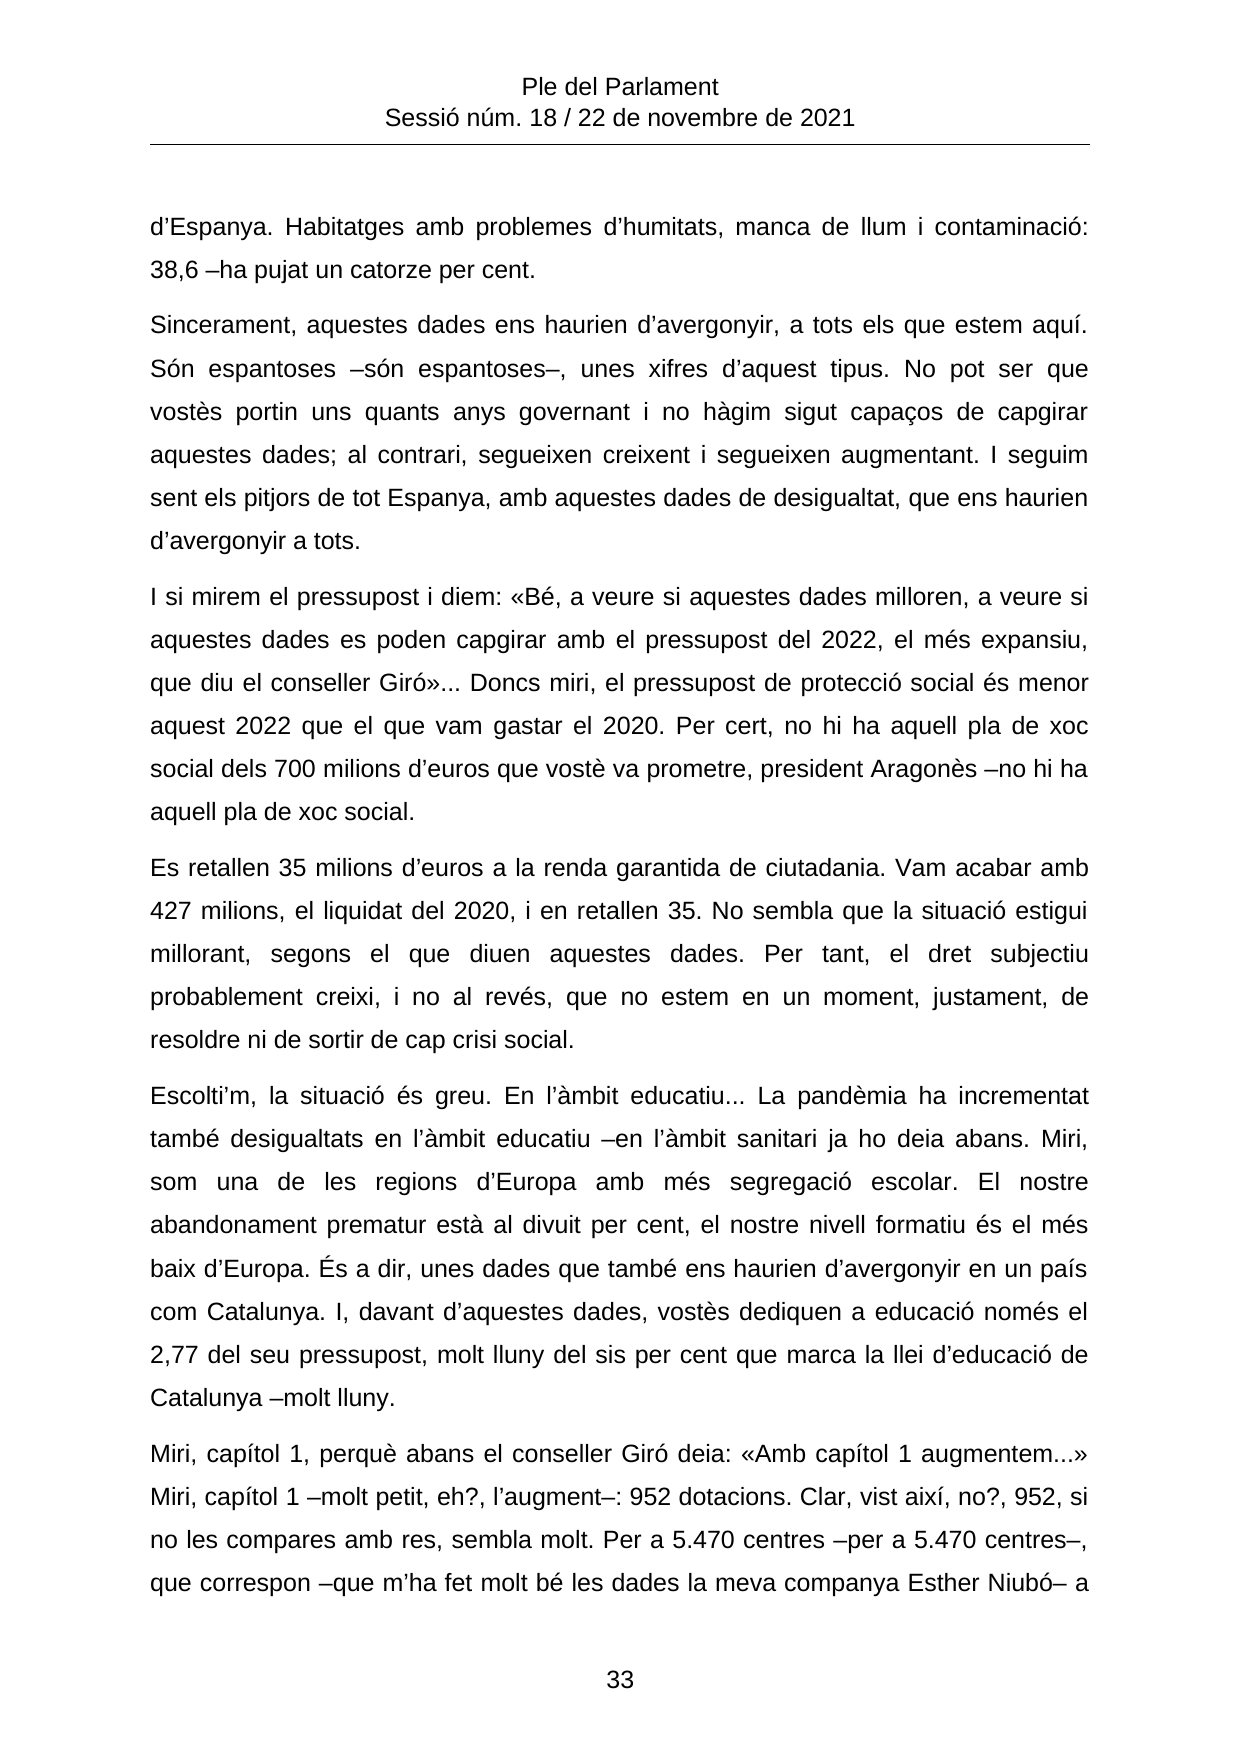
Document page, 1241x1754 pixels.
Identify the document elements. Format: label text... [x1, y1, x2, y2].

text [150, 1439, 1090, 1597]
text Es retallen 35 milions d’euros a la renda garantida de ciutadania. Vam acabar amb 427 milions, el liquidat del 2020, i en retallen 35. No sembla que la situació estigui millorant, segons el que diuen aquestes dades. Per tant, el dret subjectiu probablement creixi, i no al revés, que no estem en un moment, justament, de resoldre ni de sortir de cap crisi social. [150, 853, 1090, 1054]
text I si mirem el pressupost i diem: «Bé, a veure si aquestes dades milloren, a veure si aquestes dades es poden capgirar amb el pressupost del 2022, el més expansiu, que diu el conseller Giró»... Doncs miri, el pressupost de protecció social és menor aquest 2022 que el que vam gastar el 2020. Per cert, no hi ha aquell pla de xoc social dels 700 milions d’euros que vostè va prometre, president Aragonès –no hi ha aquell pla de xoc social. [150, 582, 1090, 826]
text Escolti’m, la situació és greu. En l’àmbit educatiu... La pandèmia ha incrementat també desigualtats en l’àmbit educatiu –en l’àmbit sanitari ja ho deia abans. Miri, som una de les regions d’Europa amb més segregació escolar. El nostre abandonament prematur està al divuit per cent, el nostre nivell formatiu és el més baix d’Europa. És a dir, unes dades que també ens haurien d’avergonyir en un país com Catalunya. I, davant d’aquestes dades, vostès dediquen a educació només el 2,77 del seu pressupost, molt lluny del sis per cent que marca la llei d’educació de Catalunya –molt lluny. [150, 1081, 1090, 1412]
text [150, 212, 1090, 284]
text Sincerament, aquestes dades ens haurien d’avergonyir, a tots els que estem aquí. Són espantoses –són espantoses–, unes xifres d’aquest tipus. No pot ser que vostès portin uns quants anys governant i no hàgim sigut capaços de capgirar aquestes dades; al contrari, segueixen creixent i segueixen augmentant. I seguim sent els pitjors de tot Espanya, amb aquestes dades de desigualtat, que ens haurien d’avergonyir a tots. [150, 311, 1090, 555]
